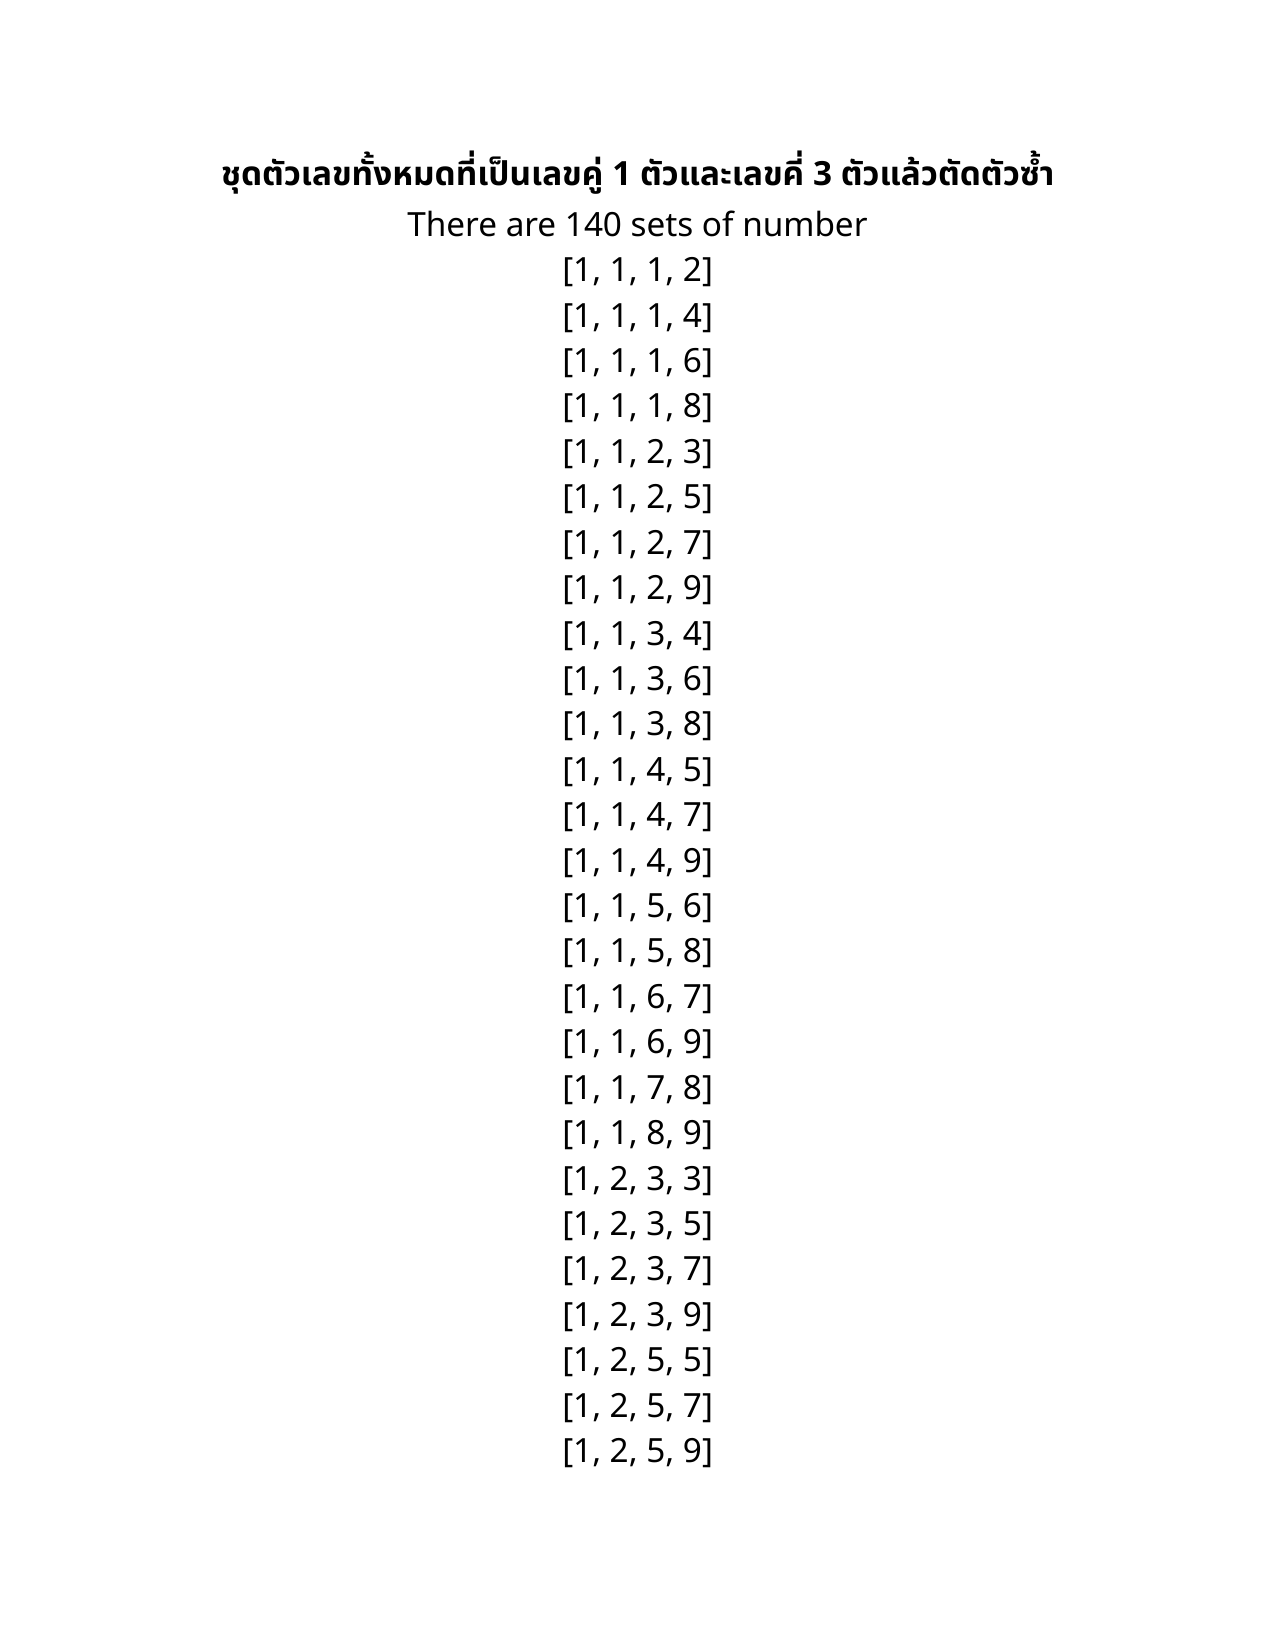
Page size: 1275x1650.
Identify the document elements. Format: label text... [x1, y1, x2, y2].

text [1, 2, 5, 7] [150, 1381, 1125, 1427]
text [1, 1, 4, 9] [150, 836, 1125, 882]
text [1, 1, 2, 5] [150, 473, 1125, 518]
text [1, 1, 7, 8] [150, 1063, 1125, 1109]
text [1, 1, 5, 8] [150, 927, 1125, 973]
text [1, 2, 3, 9] [150, 1291, 1125, 1336]
text There are 140 sets of number [150, 201, 1125, 246]
text [1, 2, 5, 5] [150, 1336, 1125, 1381]
text [1, 1, 3, 6] [150, 655, 1125, 700]
text [1, 1, 3, 4] [150, 609, 1125, 655]
text [1, 1, 1, 4] [150, 291, 1125, 337]
text ชุดตัวเลขทั้งหมดที่เป็นเลขคู่ 1 ตัวและเลขคี่ 3 ตัวแล้วตัดตัวซ้ำ [150, 150, 1125, 201]
text [1, 1, 3, 8] [150, 700, 1125, 746]
text [1, 1, 2, 9] [150, 564, 1125, 609]
text [1, 2, 3, 3] [150, 1154, 1125, 1200]
text [1, 1, 5, 6] [150, 882, 1125, 927]
text [1, 2, 3, 5] [150, 1200, 1125, 1245]
text [1, 1, 4, 5] [150, 746, 1125, 791]
text [1, 2, 5, 9] [150, 1427, 1125, 1472]
text [1, 1, 6, 7] [150, 973, 1125, 1018]
text [1, 1, 8, 9] [150, 1109, 1125, 1154]
text [1, 1, 4, 7] [150, 791, 1125, 836]
text [1, 1, 2, 3] [150, 428, 1125, 473]
text [1, 1, 1, 2] [150, 246, 1125, 291]
text [1, 1, 2, 7] [150, 518, 1125, 564]
text [1, 1, 6, 9] [150, 1018, 1125, 1063]
text [1, 1, 1, 6] [150, 337, 1125, 382]
text [1, 2, 3, 7] [150, 1245, 1125, 1291]
text [1, 1, 1, 8] [150, 382, 1125, 428]
